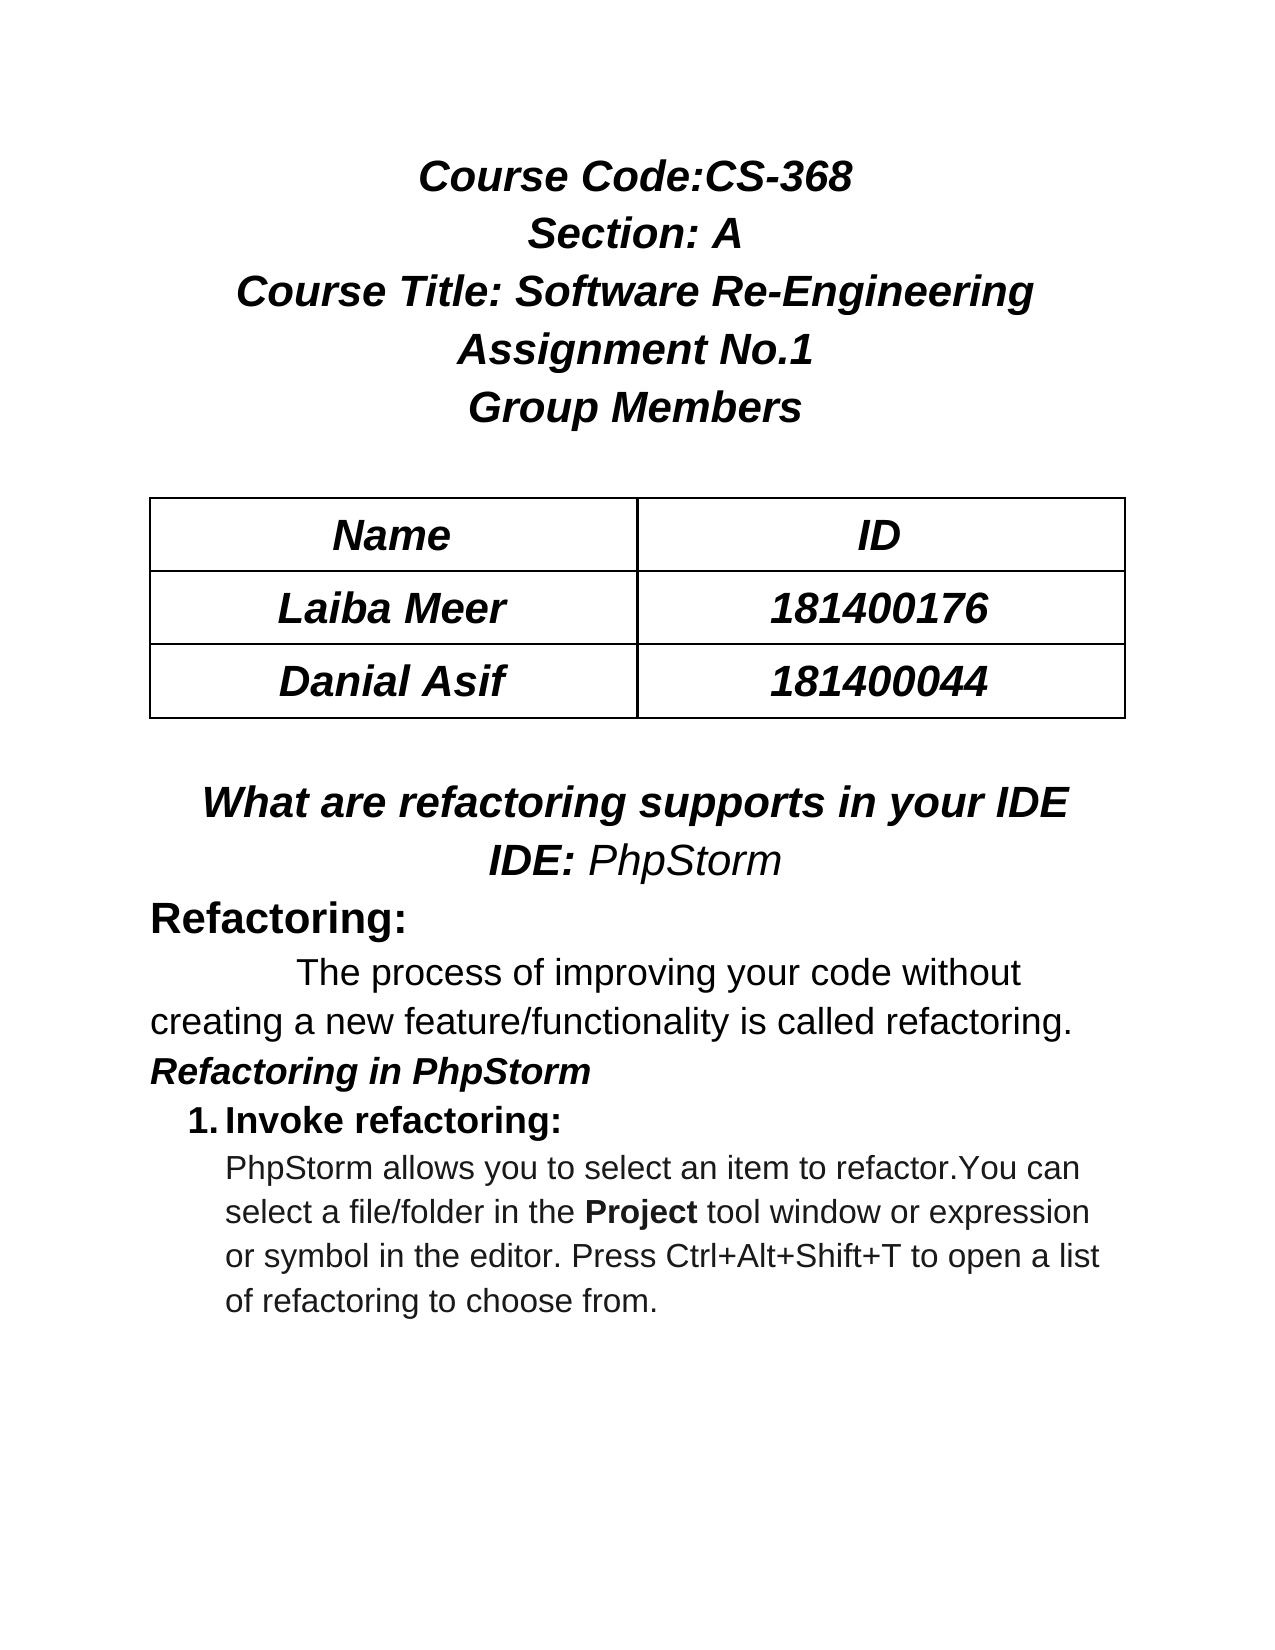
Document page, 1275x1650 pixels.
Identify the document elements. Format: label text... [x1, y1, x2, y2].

text Course Title: Software Re-Engineering [150, 266, 1125, 316]
text Refactoring: [150, 892, 1125, 942]
list Invoke refactoring: [187, 1099, 1125, 1142]
text IDE: PhpStorm [150, 834, 1125, 884]
text Section: A [150, 208, 1125, 258]
text Refactoring in PhpStorm [150, 1049, 1125, 1092]
table_cell 181400176 [639, 572, 1124, 643]
table_cell 181400044 [639, 645, 1124, 717]
table_header ID [639, 499, 1124, 570]
table_cell Danial Asif [151, 645, 636, 717]
text PhpStorm allows you to select an item to refactor.You can select a file/folder in the Project tool window or expression or symbol in the editor. Press Ctrl+Alt+Shift+T to open a list of refactoring to choose from. [225, 1148, 1125, 1319]
table_cell Laiba Meer [151, 572, 636, 643]
text Course Code:CS-368 [150, 150, 1125, 200]
text The process of improving your code without creating a new feature/functionality is called refactoring. [150, 950, 1125, 1043]
text Assignment No.1 [150, 323, 1125, 374]
text Group Members [150, 381, 1125, 432]
text What are refactoring supports in your IDE [150, 776, 1125, 827]
table_header Name [151, 499, 636, 570]
